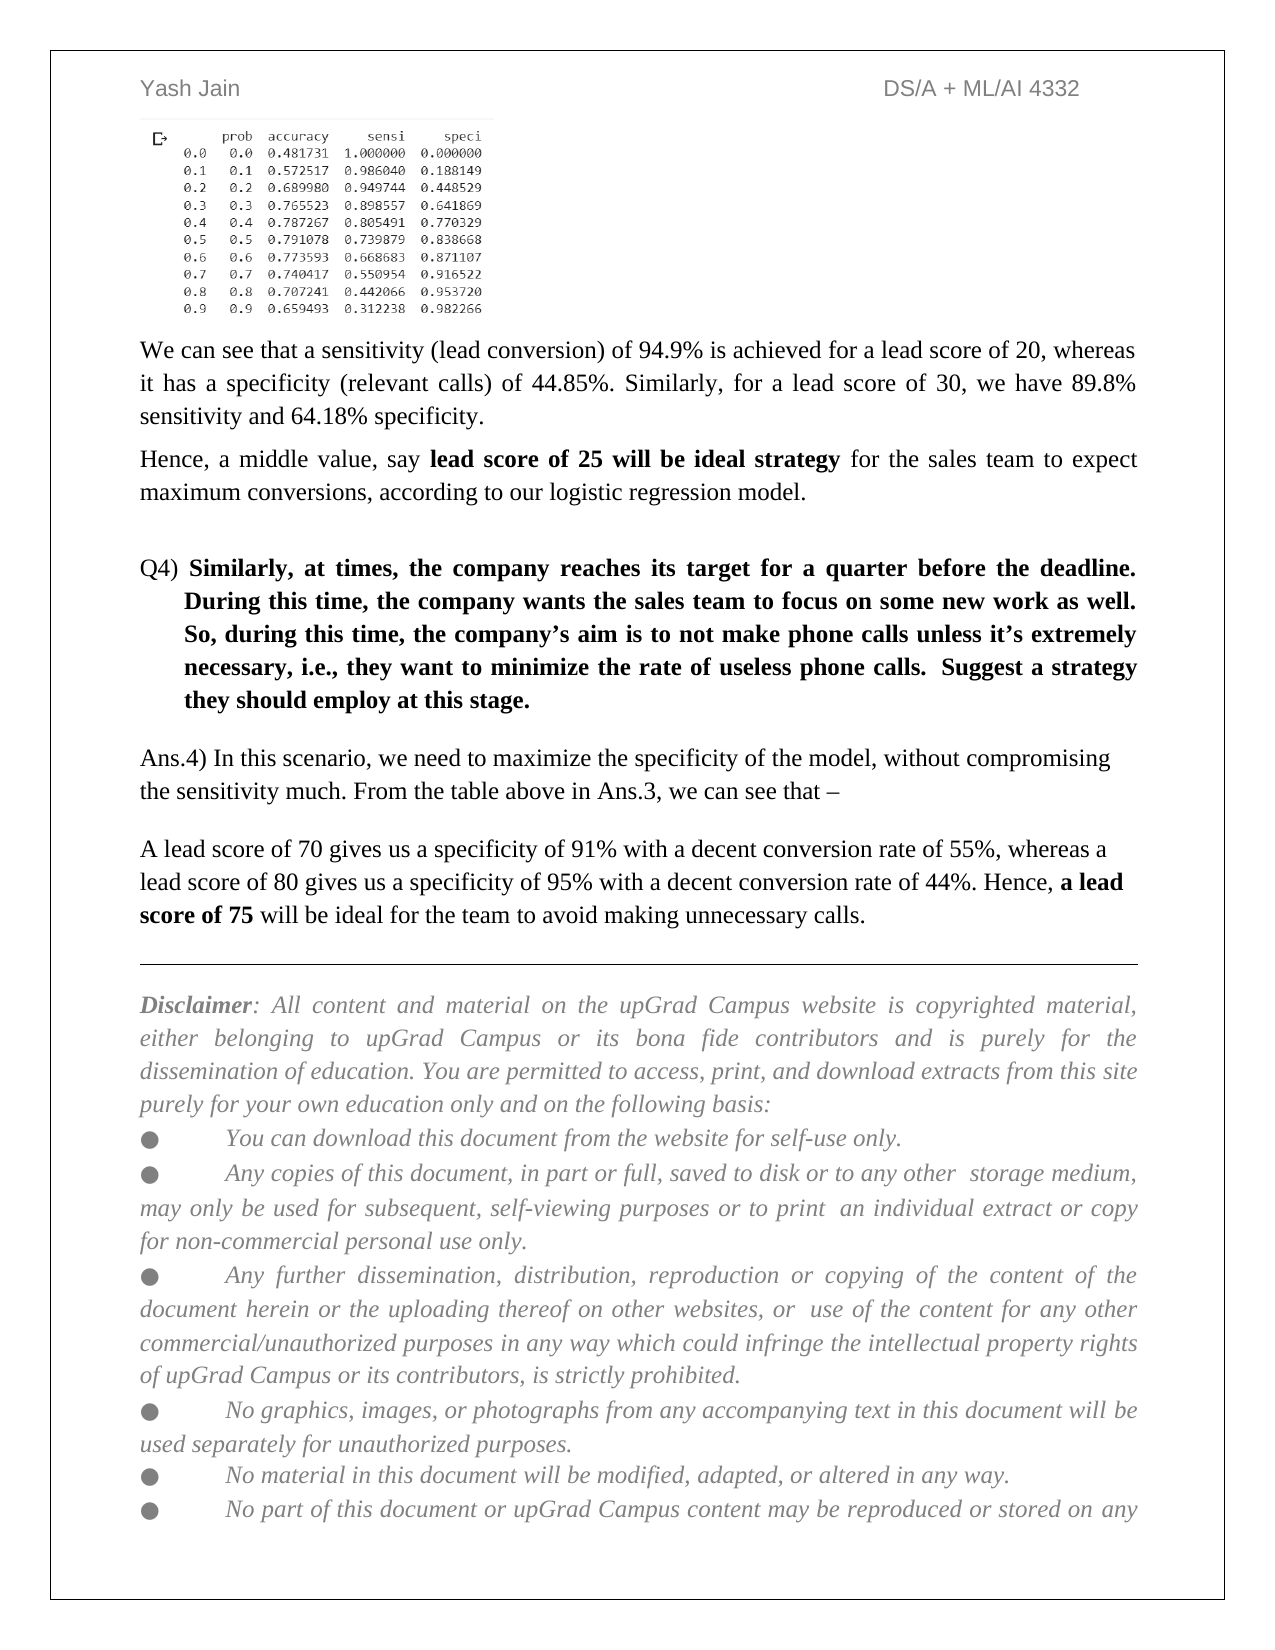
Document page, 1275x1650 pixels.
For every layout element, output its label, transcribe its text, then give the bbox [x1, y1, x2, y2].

list No graphics, images, or photographs from any accompanying text in this document will be used separately for unauthorized purposes. [139, 1394, 1138, 1458]
list Ans.4) In this scenario, we need to maximize the specificity of the model, without compromising the sensitivity much. From the table above in Ans.3, we can see that – [139, 743, 1138, 805]
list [139, 1492, 1138, 1524]
list We can see that a sensitivity (lead conversion) of 94.9% is achieved for a lead score of 20, whereas it has a specificity (relevant calls) of 44.85%. Similarly, for a lead score of 30, we have 89.8% sensitivity and 64.18% specificity. [139, 335, 1138, 430]
list You can download this document from the website for self-use only. [139, 1122, 1138, 1153]
picture [139, 118, 494, 322]
list No material in this document will be modified, adapted, or altered in any way. [139, 1462, 1138, 1488]
list Hence, a middle value, say lead score of 25 will be ideal strategy for the sales team to expect maximum conversions, according to our logistic regression model. [139, 444, 1138, 506]
list Any copies of this document, in part or full, saved to disk or to any other storage medium, may only be used for subsequent, self-viewing purposes or to print an individual extract or copy for non-commercial personal use only. [139, 1157, 1138, 1255]
list Any further dissemination, distribution, reproduction or copying of the content of the document herein or the uploading thereof on other websites, or use of the content for any other commercial/unauthorized purposes in any way which could infringe the intellectual property rights of upGrad Campus or its contributors, is strictly prohibited. [139, 1259, 1138, 1389]
text Disclaimer: All content and material on the upGrad Campus website is copyrighted material, either belonging to upGrad Campus or its bona fide contributors and is purely for the dissemination of education. You are permitted to access, print, and download extracts from this site purely for your own education only and on the following basis: [139, 990, 1138, 1118]
list Q4) Similarly, at times, the company reaches its target for a quarter before the deadline. During this time, the company wants the sales team to focus on some new work as well. So, during this time, the company’s aim is to not make phone calls unless it’s extremely necessary, i.e., they want to minimize the rate of useless phone calls. Suggest a strategy they should employ at this stage. [139, 553, 1138, 714]
list A lead score of 70 gives us a specificity of 91% with a decent conversion rate of 55%, whereas a lead score of 80 gives us a specificity of 95% with a decent conversion rate of 44%. Hence, a lead score of 75 will be ideal for the team to avoid making unnecessary calls. [139, 834, 1138, 929]
